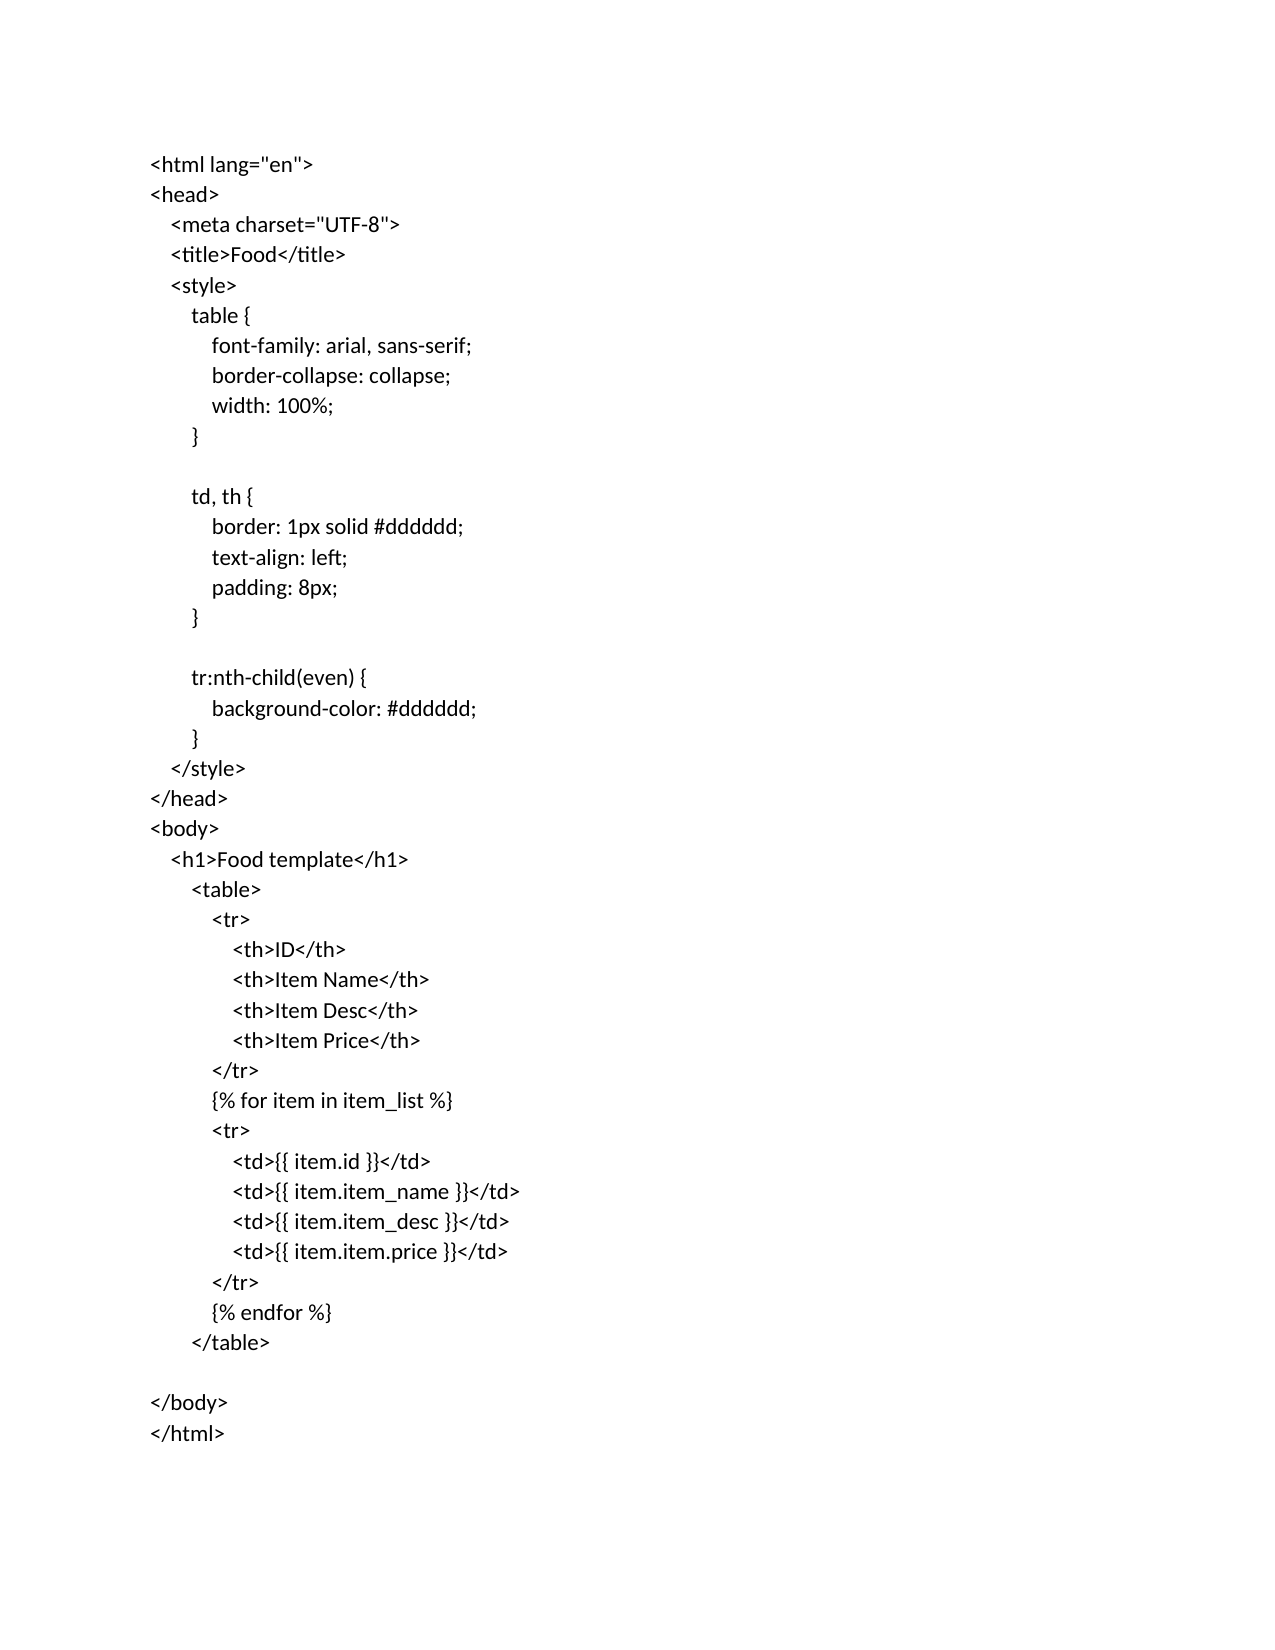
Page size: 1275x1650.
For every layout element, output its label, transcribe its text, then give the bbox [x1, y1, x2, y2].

text <h1>Food template</h1> [150, 845, 1125, 873]
text <th>ID</th> [150, 935, 1125, 963]
text <td>{{ item.item.price }}</td> [150, 1237, 1125, 1266]
text tr:nth-child(even) { [150, 663, 1125, 692]
text </head> [150, 784, 1125, 812]
text } [150, 422, 1125, 450]
text text-align: left; [150, 543, 1125, 571]
text <head> [150, 180, 1125, 208]
text </html> [150, 1419, 1125, 1447]
text } [150, 603, 1125, 631]
text <table> [150, 875, 1125, 903]
text width: 100%; [150, 392, 1125, 420]
text <title>Food</title> [150, 241, 1125, 269]
text padding: 8px; [150, 573, 1125, 601]
text <td>{{ item.id }}</td> [150, 1147, 1125, 1175]
text td, th { [150, 482, 1125, 510]
text } [150, 724, 1125, 752]
text table { [150, 301, 1125, 329]
text <meta charset="UTF-8"> [150, 210, 1125, 238]
text </table> [150, 1328, 1125, 1356]
text background-color: #dddddd; [150, 694, 1125, 722]
text <th>Item Price</th> [150, 1026, 1125, 1054]
text <th>Item Desc</th> [150, 996, 1125, 1024]
text <td>{{ item.item_desc }}</td> [150, 1207, 1125, 1235]
text <tr> [150, 905, 1125, 933]
text <th>Item Name</th> [150, 966, 1125, 994]
text <style> [150, 271, 1125, 299]
text <html lang="en"> [150, 150, 1125, 178]
text {% endfor %} [150, 1298, 1125, 1326]
text border: 1px solid #dddddd; [150, 512, 1125, 541]
text <tr> [150, 1117, 1125, 1145]
text font-family: arial, sans-serif; [150, 331, 1125, 359]
text </body> [150, 1388, 1125, 1417]
text </tr> [150, 1056, 1125, 1084]
text </style> [150, 754, 1125, 782]
text <td>{{ item.item_name }}</td> [150, 1177, 1125, 1205]
text border-collapse: collapse; [150, 361, 1125, 389]
text </tr> [150, 1268, 1125, 1296]
text <body> [150, 814, 1125, 843]
text {% for item in item_list %} [150, 1086, 1125, 1114]
